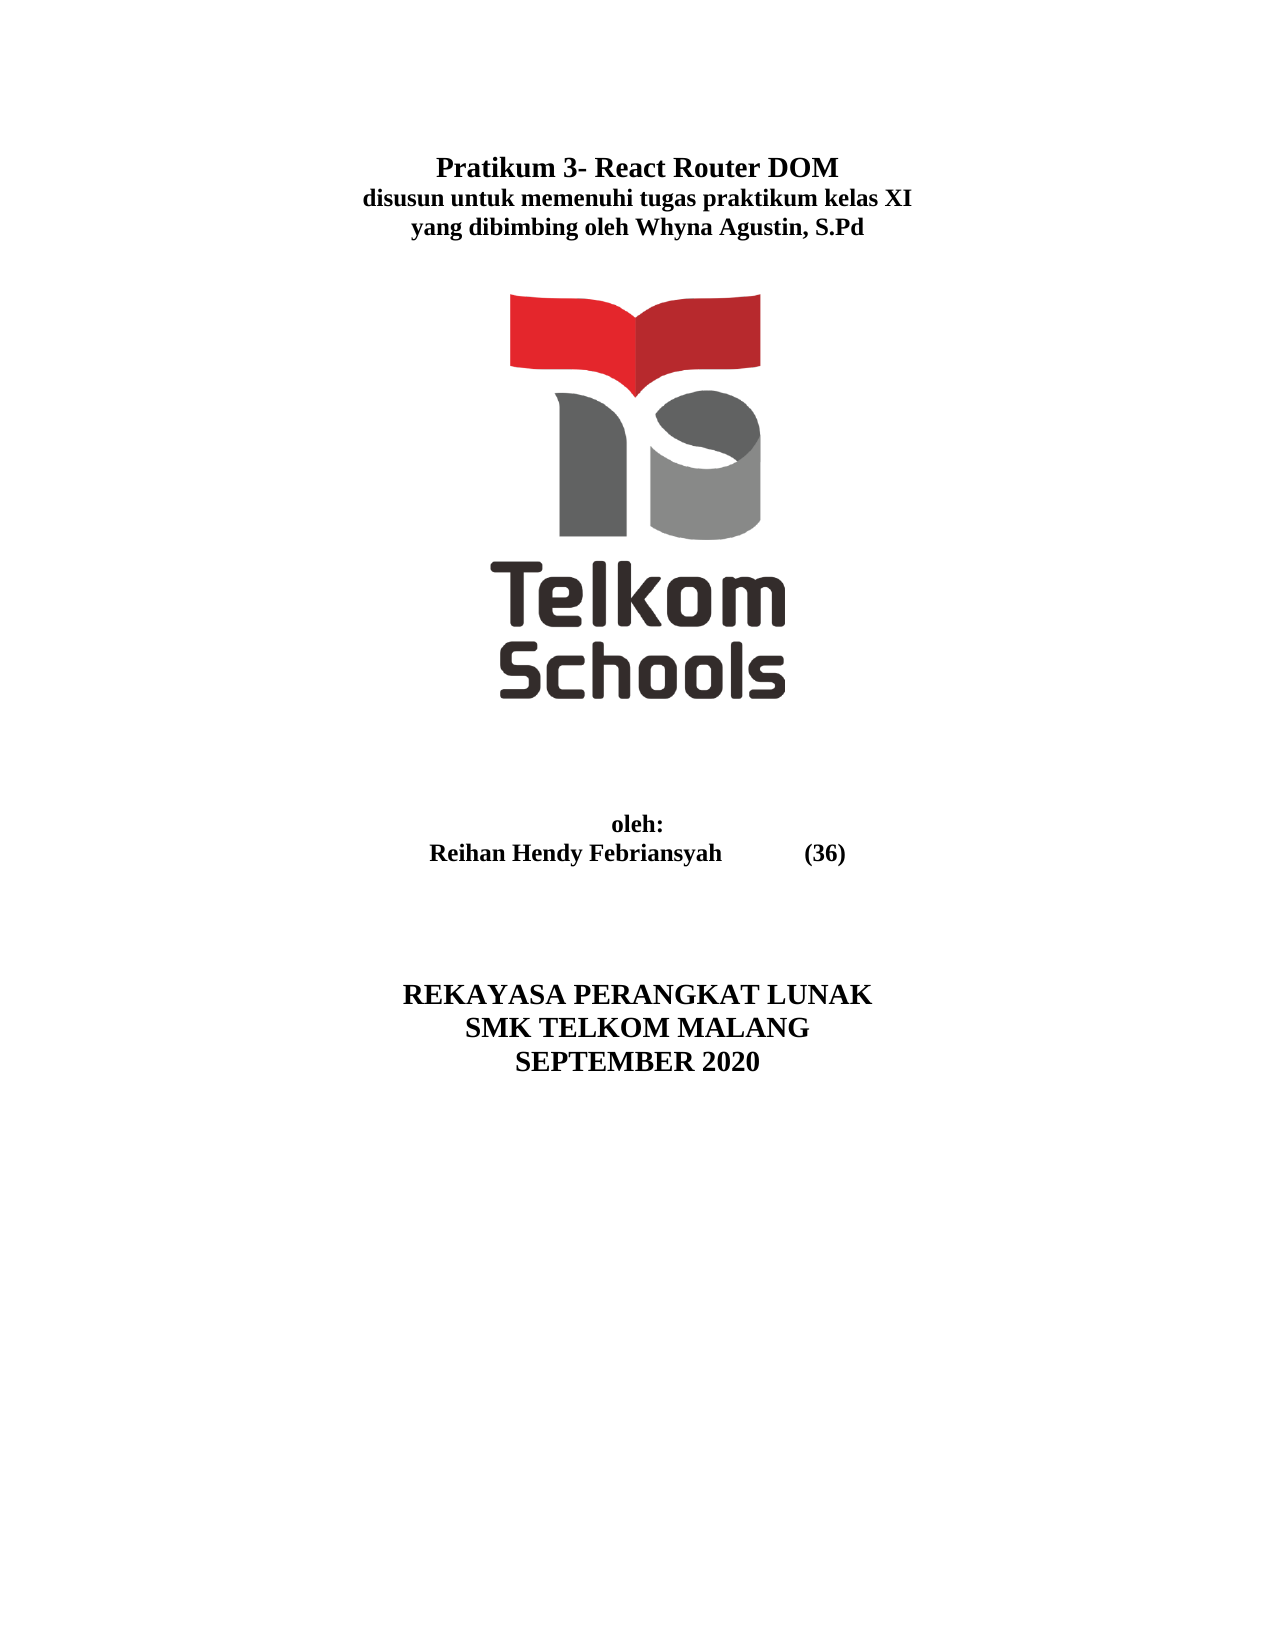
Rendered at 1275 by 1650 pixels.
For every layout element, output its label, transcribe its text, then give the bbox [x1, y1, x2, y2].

text REKAYASA PERANGKAT LUNAK [150, 977, 1125, 1011]
text disusun untuk memenuhi tugas praktikum kelas XI [150, 183, 1125, 212]
text Reihan Hendy Febriansyah (36) [150, 838, 1125, 867]
text Pratikum 3- React Router DOM [150, 150, 1125, 183]
text yang dibimbing oleh Whyna Agustin, S.Pd [150, 212, 1125, 241]
text oleh: [150, 809, 1125, 838]
picture [490, 294, 785, 699]
text SMK TELKOM MALANG [150, 1011, 1125, 1044]
text SEPTEMBER 2020 [150, 1044, 1125, 1078]
